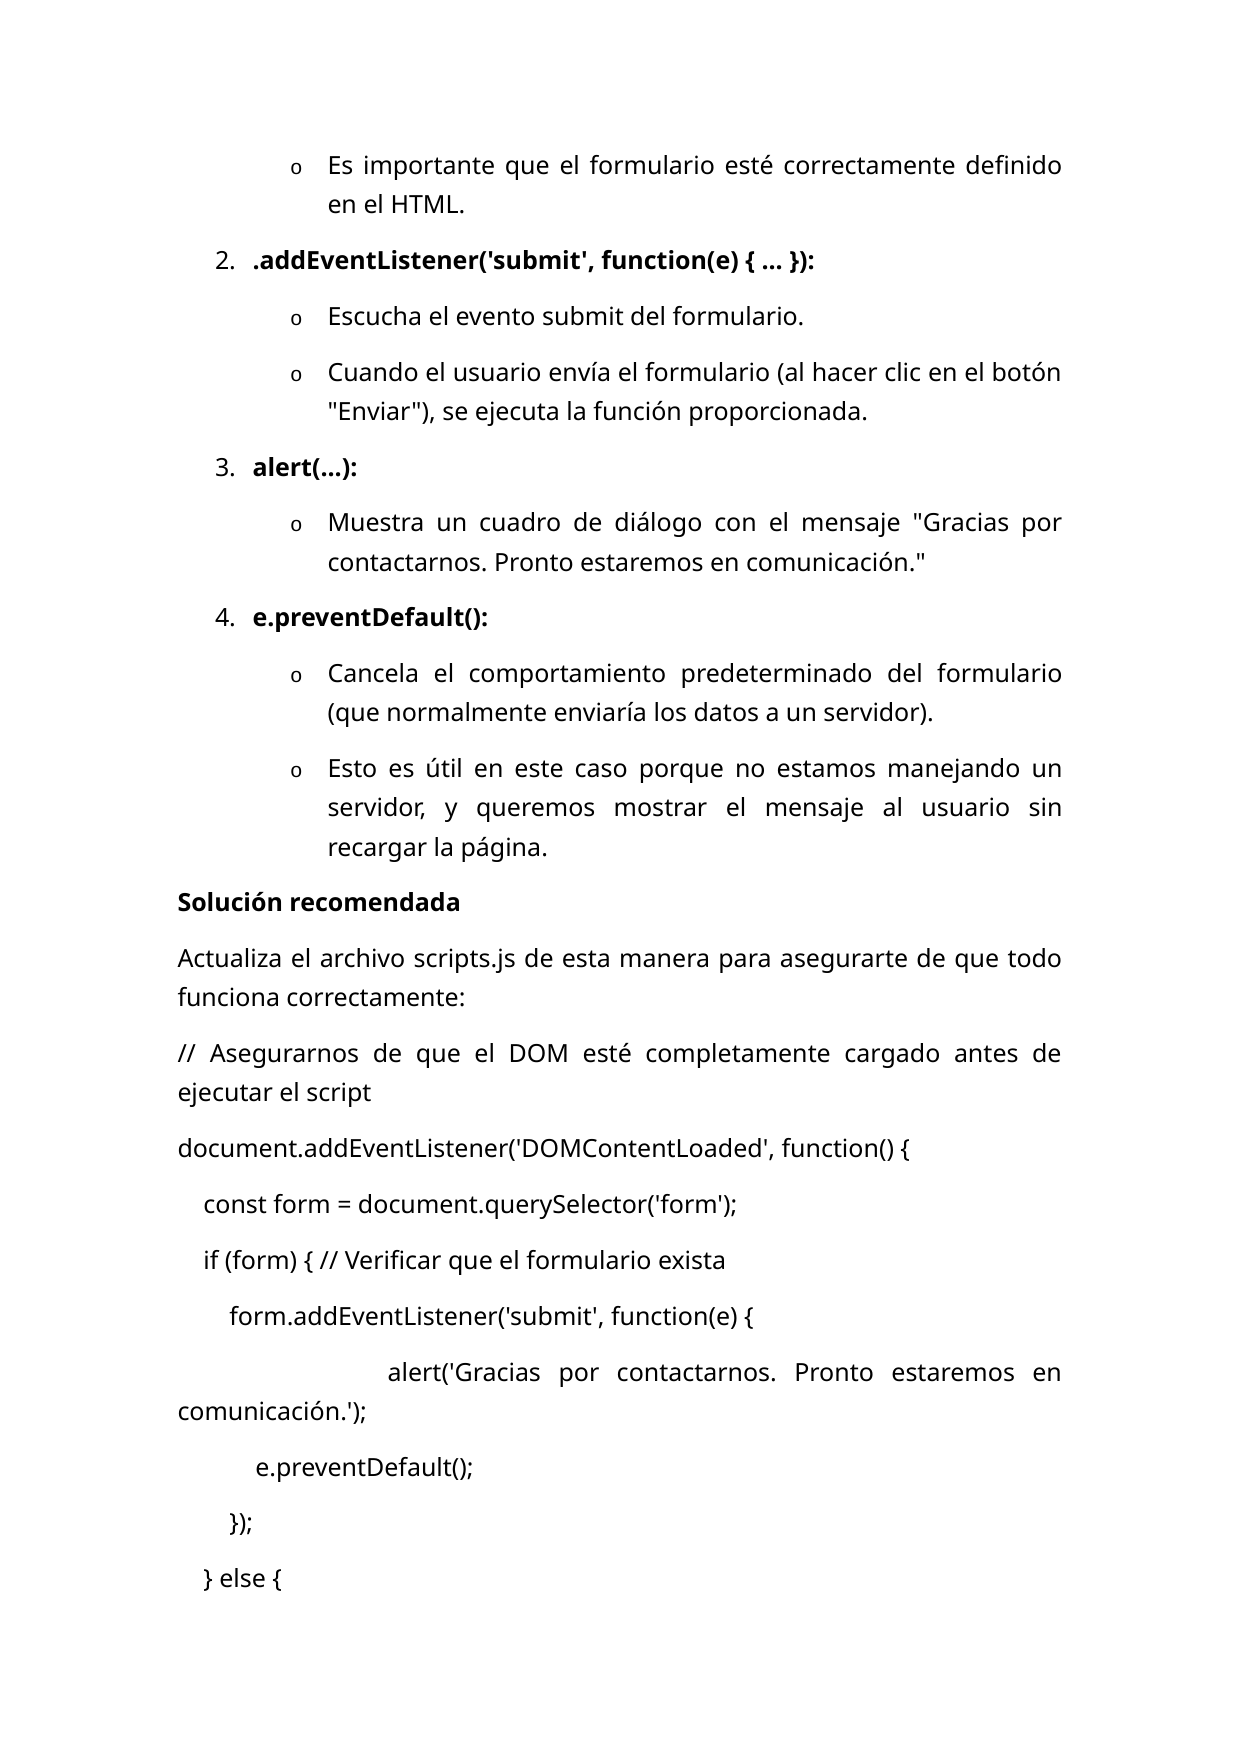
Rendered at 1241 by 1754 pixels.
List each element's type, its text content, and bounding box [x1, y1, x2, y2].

list Es importante que el formulario esté correctamente definido en el HTML. [290, 148, 1063, 221]
list e.preventDefault(): [215, 600, 1063, 634]
list Escucha el evento submit del formulario. [290, 298, 1063, 332]
list alert(...): [215, 449, 1063, 483]
text // Asegurarnos de que el DOM esté completamente cargado antes de ejecutar el script [177, 1036, 1063, 1109]
text const form = document.querySelector('form'); [177, 1187, 1063, 1221]
text }); [177, 1505, 1063, 1539]
text e.preventDefault(); [177, 1449, 1063, 1483]
list .addEventListener('submit', function(e) { ... }): [215, 243, 1063, 277]
list Esto es útil en este caso porque no estamos manejando un servidor, y queremos mostrar el mensaje al usuario sin recargar la página. [290, 751, 1063, 863]
text document.addEventListener('DOMContentLoaded', function() { [177, 1131, 1063, 1165]
list Cuando el usuario envía el formulario (al hacer clic en el botón "Enviar"), se ejecuta la función proporcionada. [290, 354, 1063, 427]
text } else { [177, 1561, 1063, 1595]
text form.addEventListener('submit', function(e) { [177, 1298, 1063, 1332]
list Cancela el comportamiento predeterminado del formulario (que normalmente enviaría los datos a un servidor). [290, 656, 1063, 729]
list Muestra un cuadro de diálogo con el mensaje "Gracias por contactarnos. Pronto estaremos en comunicación." [290, 505, 1063, 578]
text if (form) { // Verificar que el formulario exista [177, 1243, 1063, 1277]
text Actualiza el archivo scripts.js de esta manera para asegurarte de que todo funciona correctamente: [177, 941, 1063, 1014]
text alert('Gracias por contactarnos. Pronto estaremos en comunicación.'); [177, 1354, 1063, 1427]
text Solución recomendada [177, 885, 1063, 919]
